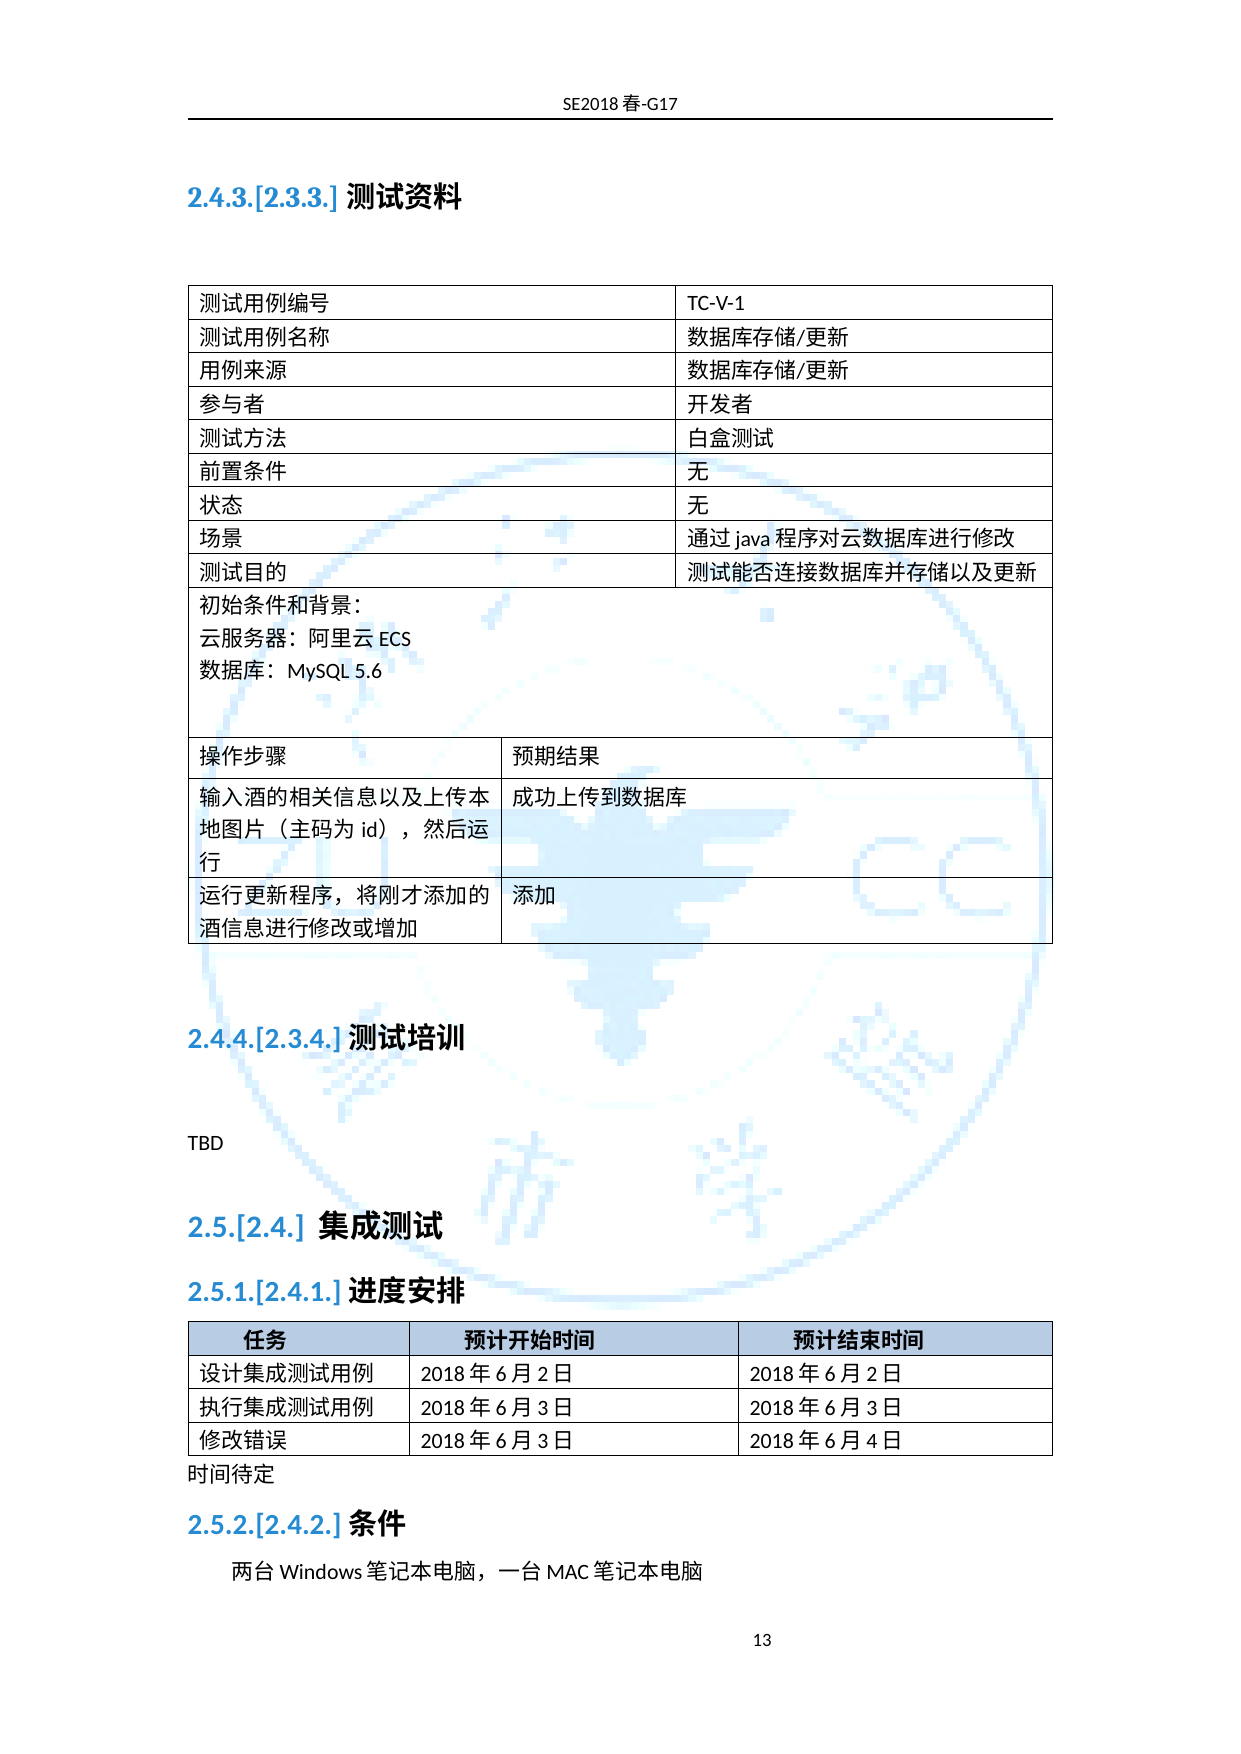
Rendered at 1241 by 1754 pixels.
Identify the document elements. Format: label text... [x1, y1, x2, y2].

table_cell 状态 [189, 487, 675, 520]
table_cell 开发者 [676, 387, 1052, 419]
list 条件 [187, 1489, 1053, 1554]
table_cell 运行更新程序，将刚才添加的酒信息进行修改或增加 [189, 878, 501, 943]
table_header 测试用例编号 [189, 286, 675, 318]
table_cell 初始条件和背景： 云服务器：阿里云ECS 数据库：MySQL 5.6 [189, 588, 1052, 737]
table_cell 修改错误 [189, 1423, 409, 1455]
table_cell 2018年6月2日 [410, 1356, 738, 1388]
table_cell 设计集成测试用例 [189, 1356, 409, 1388]
table_cell 无 [676, 454, 1052, 486]
table_cell 预期结果 [502, 738, 1052, 778]
text 两台Windows笔记本电脑，一台MAC笔记本电脑 [187, 1554, 1053, 1586]
table_cell 添加 [502, 878, 1052, 943]
table_cell 输入酒的相关信息以及上传本地图片（主码为id），然后运行 [189, 779, 501, 877]
table_cell 2018年6月2日 [739, 1356, 1052, 1388]
table_cell 前置条件 [189, 454, 675, 486]
table_cell 通过java程序对云数据库进行修改 [676, 521, 1052, 553]
table_cell 数据库存储/更新 [676, 353, 1052, 386]
table_cell 参与者 [189, 387, 675, 419]
text 时间待定 [187, 1456, 1053, 1489]
table_cell 用例来源 [189, 353, 675, 386]
table_cell 2018年6月3日 [739, 1389, 1052, 1422]
list 集成测试 [187, 1191, 1053, 1256]
table_cell 测试目的 [189, 554, 675, 587]
table_cell 2018年6月3日 [410, 1423, 738, 1455]
table_header TC-V-1 [676, 286, 1052, 318]
table_header 预计开始时间 [410, 1322, 738, 1355]
table_cell 数据库存储/更新 [676, 320, 1052, 352]
table_cell 操作步骤 [189, 738, 501, 778]
table_cell 无 [676, 487, 1052, 520]
list 进度安排 [187, 1256, 1053, 1321]
table_cell 测试能否连接数据库并存储以及更新 [676, 554, 1052, 587]
table_cell 白盒测试 [676, 420, 1052, 453]
text TBD [187, 1126, 1053, 1159]
table_cell 执行集成测试用例 [189, 1389, 409, 1422]
table_header 任务 [189, 1322, 409, 1355]
table_cell 测试用例名称 [189, 320, 675, 352]
table_cell 场景 [189, 521, 675, 553]
table_cell 测试方法 [189, 420, 675, 453]
table_cell 成功上传到数据库 [502, 779, 1052, 877]
subtitle 测试培训 [187, 1003, 1053, 1068]
table_cell 2018年6月4日 [739, 1423, 1052, 1455]
table_header 预计结束时间 [739, 1322, 1052, 1355]
table_cell 2018年6月3日 [410, 1389, 738, 1422]
subtitle 测试资料 [187, 162, 1053, 227]
